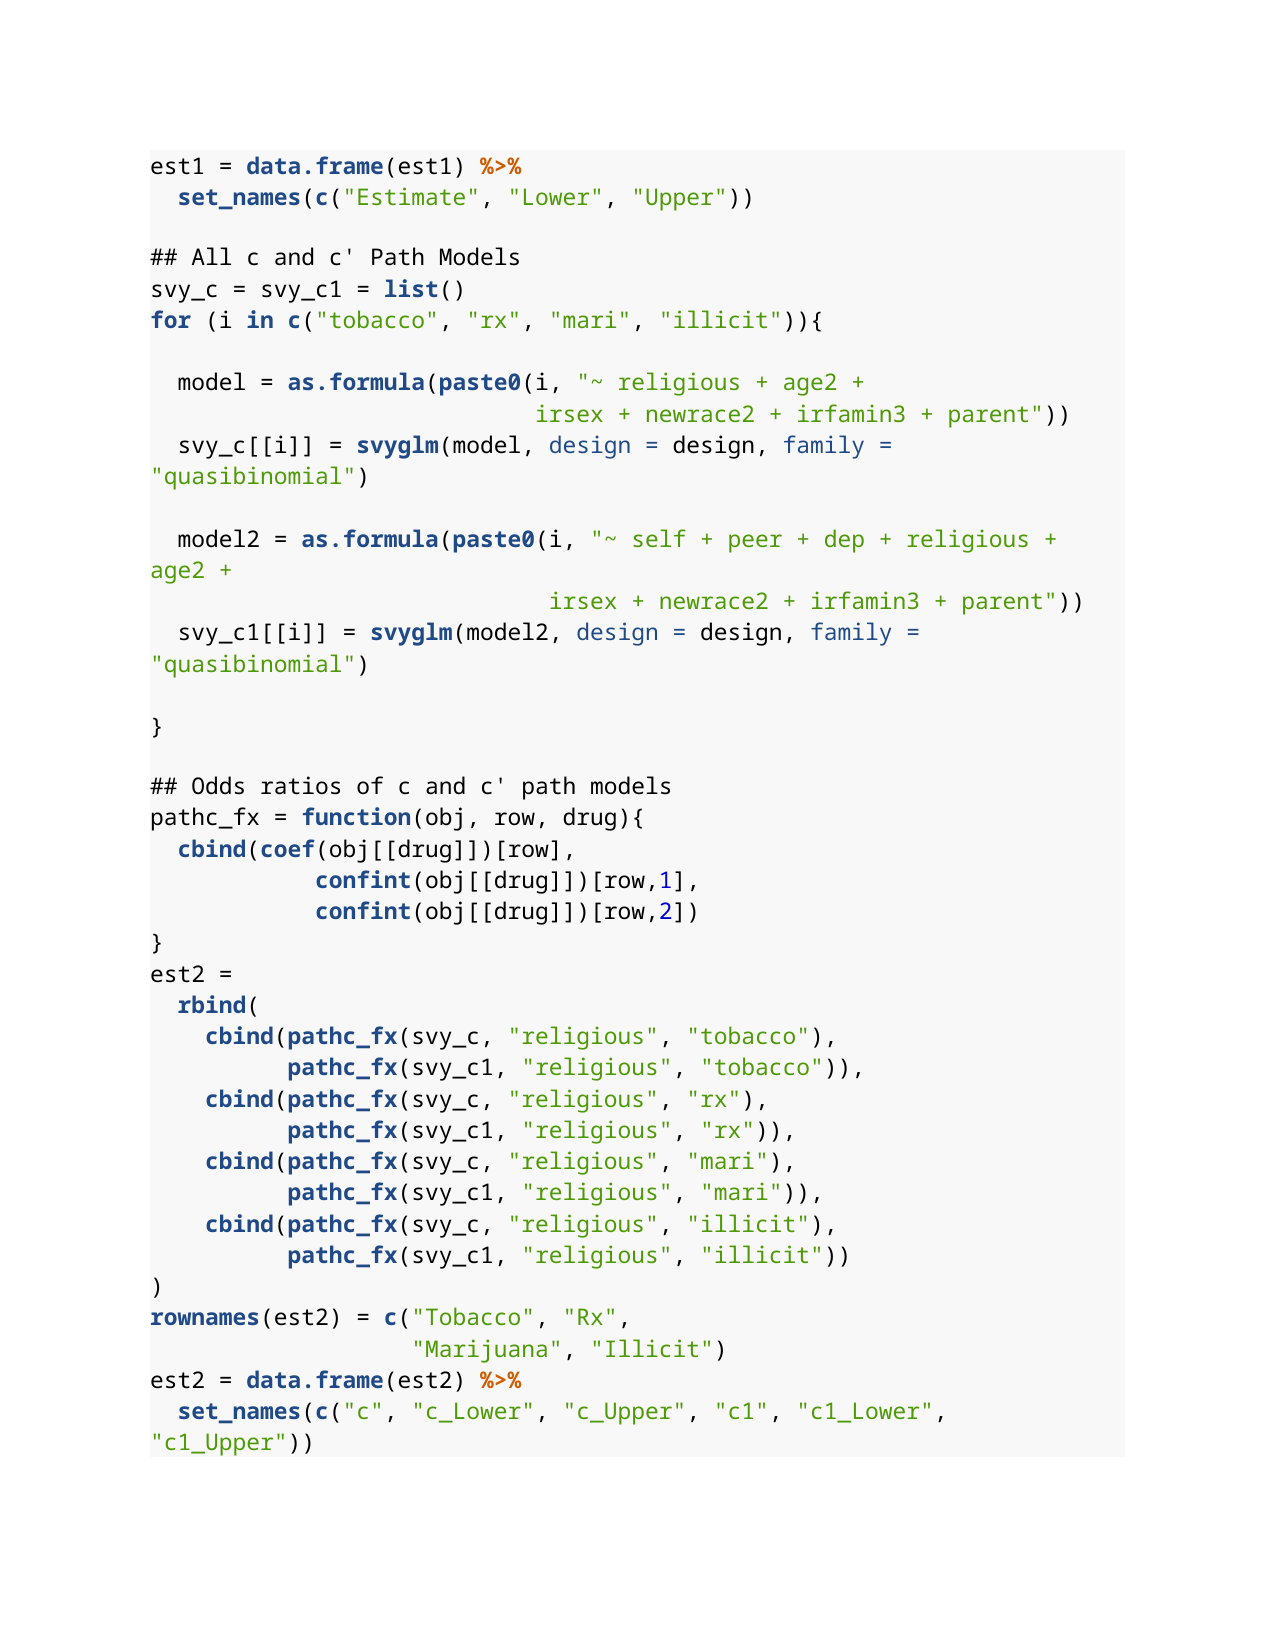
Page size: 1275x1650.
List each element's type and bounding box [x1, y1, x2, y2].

text [150, 150, 1125, 1457]
